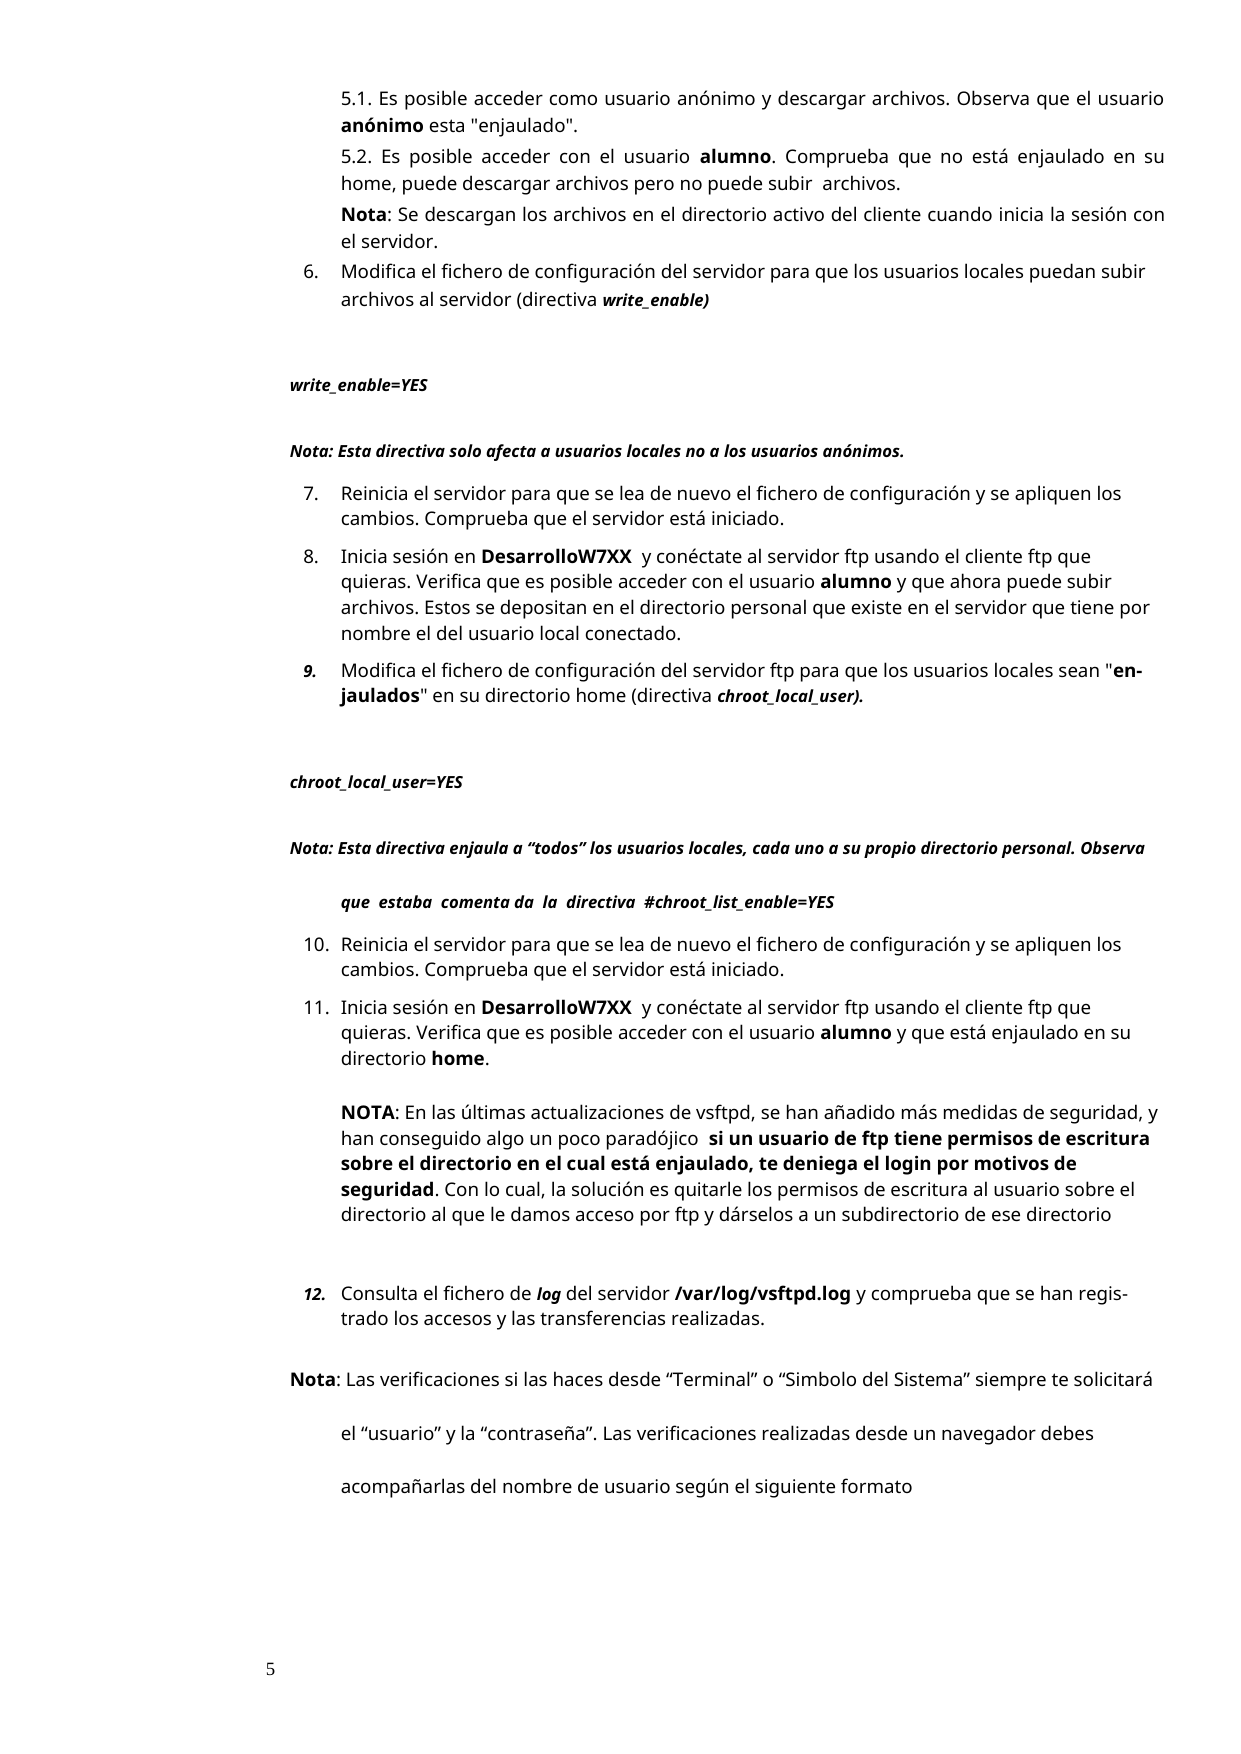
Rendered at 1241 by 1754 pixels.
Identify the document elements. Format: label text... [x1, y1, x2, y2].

list Modifica el fichero de configuración del servidor para que los usuarios locales puedan subir archivos al servidor (directiva write_enable) [303, 257, 1166, 311]
list Inicia sesión en DesarrolloW7XX y conéctate al servidor ftp usando el cliente ftp que quieras. Verifica que es posible acceder con el usuario alumno y que está enjaulado en su directorio home. [303, 994, 1166, 1071]
list Inicia sesión en DesarrolloW7XX y conéctate al servidor ftp usando el cliente ftp que quieras. Verifica que es posible acceder con el usuario alumno y que ahora puede subir archivos. Estos se depositan en el directorio personal que existe en el servidor que tiene por nombre el del usuario local conectado. [303, 543, 1166, 645]
list Reinicia el servidor para que se lea de nuevo el fichero de configuración y se apliquen los cambios. Comprueba que el servidor está iniciado. [303, 480, 1166, 531]
text 5.1. Es posible acceder como usuario anónimo y descargar archivos. Observa que el usuario anónimo esta "enjaulado". [341, 84, 1166, 138]
text Nota: Esta directiva solo afecta a usuarios locales no a los usuarios anónimos. [289, 414, 1166, 468]
list Reinicia el servidor para que se lea de nuevo el fichero de configuración y se apliquen los cambios. Comprueba que el servidor está iniciado. [303, 931, 1166, 982]
text 5.2. Es posible acceder con el usuario alumno. Comprueba que no está enjaulado en su home, puede descargar archivos pero no puede subir archivos. [341, 142, 1166, 196]
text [289, 1343, 1166, 1505]
text Nota: Se descargan los archivos en el directorio activo del cliente cuando inicia la sesión con el servidor. [341, 199, 1166, 253]
text chroot_local_user=YES [289, 745, 1166, 799]
list Consulta el fichero de log del servidor /var/log/vsftpd.log y comprueba que se han registrado los accesos y las transferencias realizadas. [303, 1280, 1166, 1331]
text Nota: Esta directiva enjaula a “todos” los usuarios locales, cada uno a su propio directorio personal. Observa que estaba comenta da la directiva #chroot_list_enable=YES [289, 811, 1166, 919]
list Modifica el fichero de configuración del servidor ftp para que los usuarios locales sean "enjaulados" en su directorio home (directiva chroot_local_user). [303, 657, 1166, 708]
list NOTA: En las últimas actualizaciones de vsftpd, se han añadido más medidas de seguridad, y han conseguido algo un poco paradójico si un usuario de ftp tiene permisos de escritura sobre el directorio en el cual está enjaulado, te deniega el login por motivos de seguridad. Con lo cual, la solución es quitarle los permisos de escritura al usuario sobre el directorio al que le damos acceso por ftp y dárselos a un subdirectorio de ese directorio [341, 1099, 1166, 1227]
text write_enable=YES [289, 348, 1166, 402]
